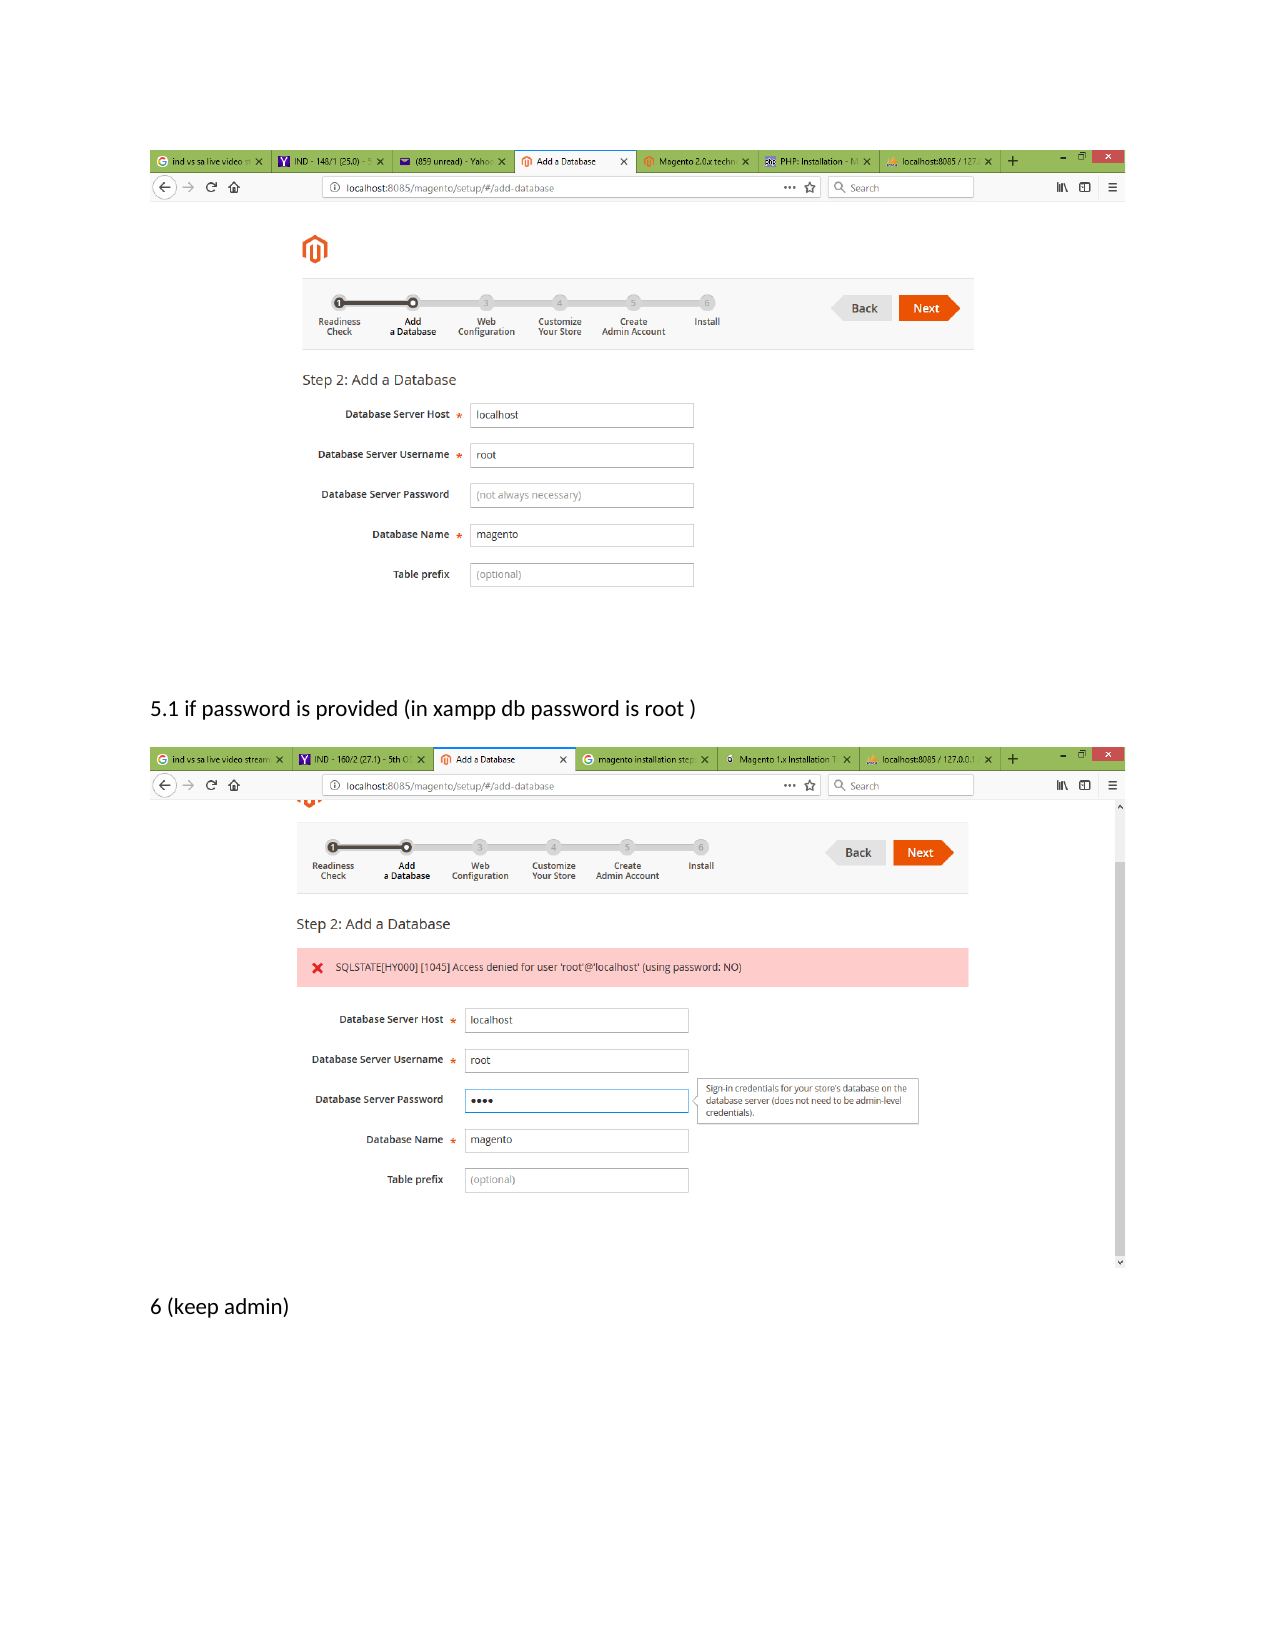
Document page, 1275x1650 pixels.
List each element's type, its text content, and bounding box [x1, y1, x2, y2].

text 5.1 if password is provided (in xampp db password is root ) [150, 694, 1125, 723]
picture [150, 150, 1125, 670]
text 6 (keep admin) [150, 1292, 1125, 1320]
picture [150, 747, 1125, 1268]
